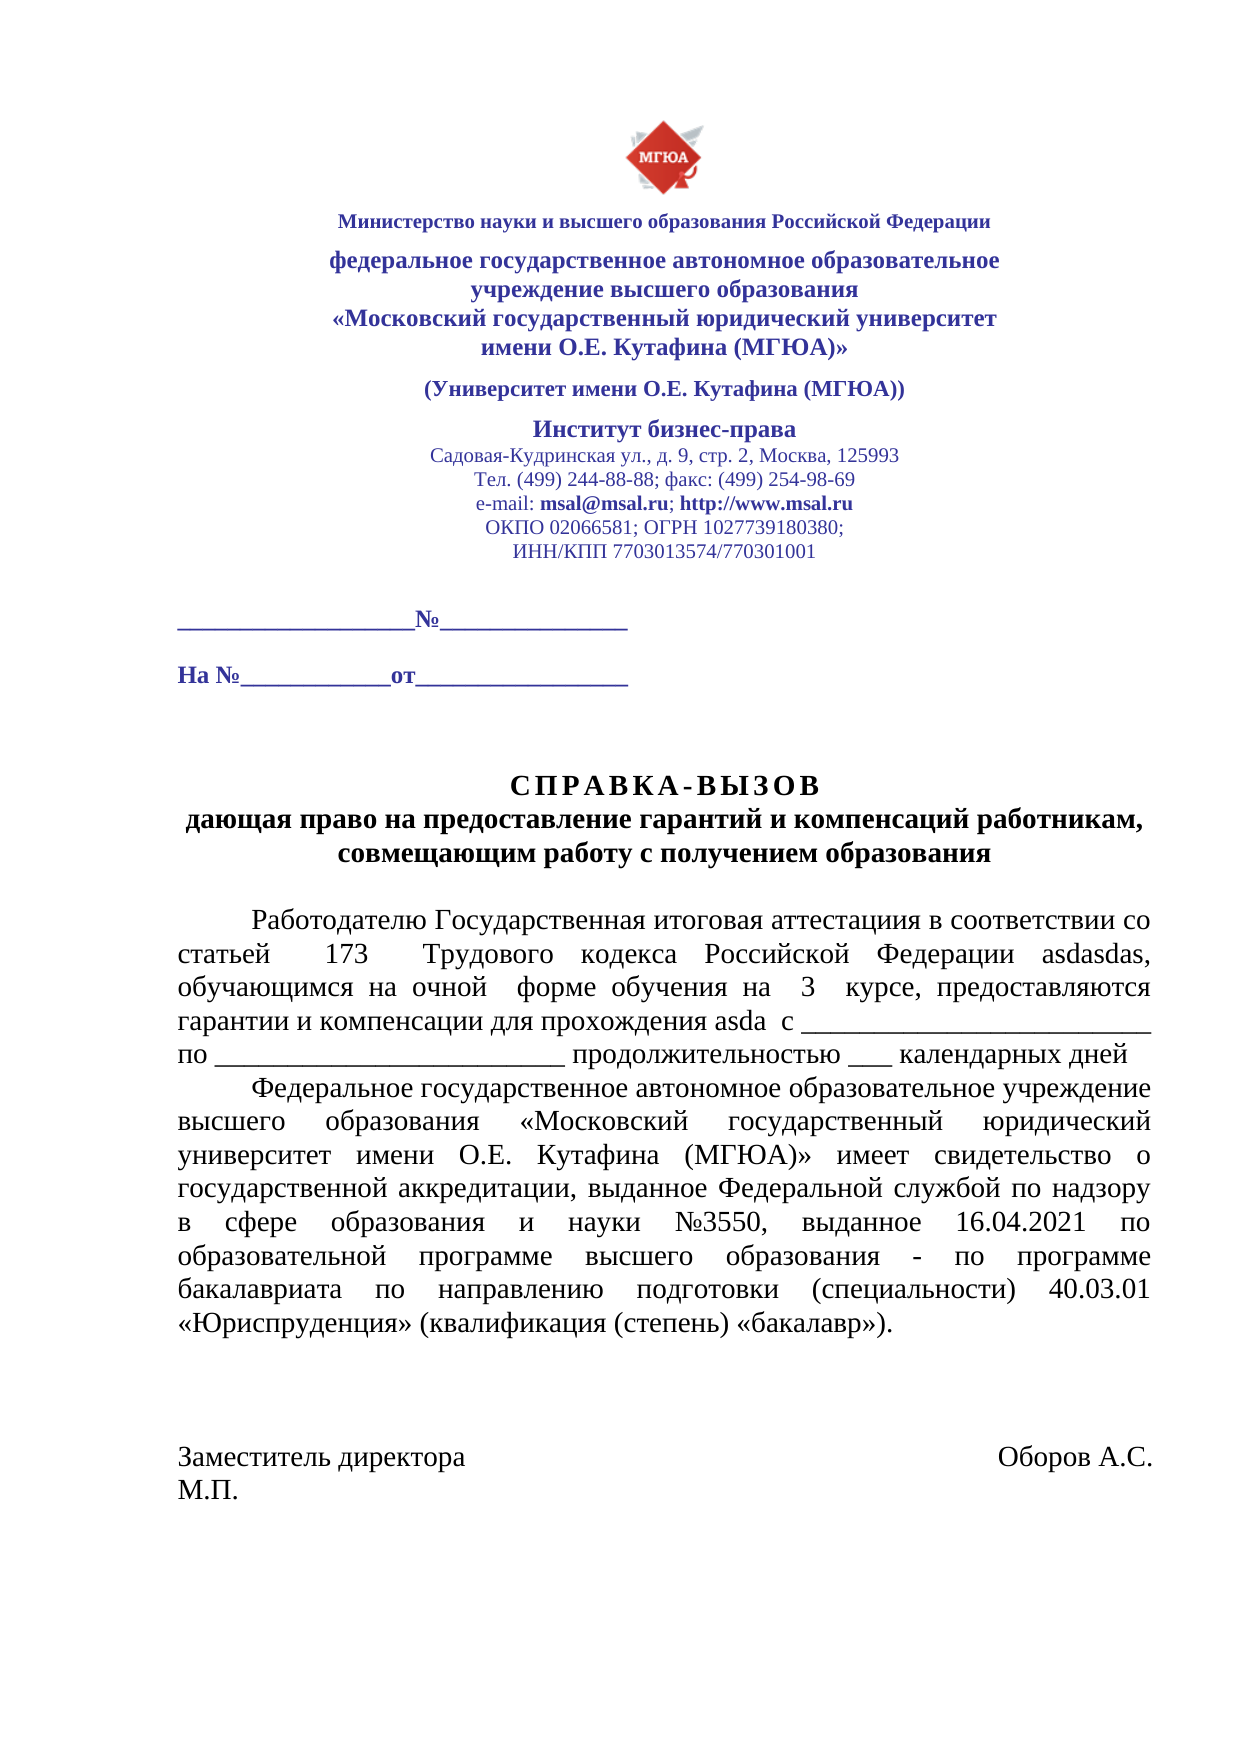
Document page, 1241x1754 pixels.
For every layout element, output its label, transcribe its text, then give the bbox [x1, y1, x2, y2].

text Тел. (499) 244-88-88; факс: (499) 254-98-69 [177, 467, 1152, 491]
text (Университет имени О.Е. Кутафина (МГЮА)) [177, 375, 1152, 401]
text федеральное государственное автономное образовательное [177, 246, 1152, 274]
text совмещающим работу с получением образования [177, 835, 1152, 869]
text дающая право на предоставление гарантий и компенсаций работникам, [177, 802, 1152, 835]
text учреждение высшего образования [177, 274, 1152, 303]
text Министерство науки и высшего образования Российской Федерации [177, 209, 1152, 233]
text «Московский государственный юридический университет [177, 303, 1152, 332]
text имени О.Е. Кутафина (МГЮА)» [177, 332, 1152, 361]
text Садовая-Кудринская ул., д. 9, стр. 2, Москва, 125993 [177, 442, 1152, 467]
text ___________________№_______________ [177, 604, 1152, 633]
text Работодателю Государственная итоговая аттестациия в соответствии со статьей 173 Трудового кодекса Российской Федерации asdasdas, обучающимся на очной форме обучения на 3 курсе, предоставляются гарантии и компенсации для прохождения asda с ________________________ по ________________________ продолжительностью ___ календарных дней [177, 902, 1152, 1070]
text ИНН/КПП 7703013574/770301001 [177, 539, 1152, 563]
text Заместитель директора Оборов А.С. М.П. [177, 1439, 1158, 1506]
text На №____________от_________________ [177, 660, 1152, 688]
text Институт бизнес-права [177, 414, 1152, 442]
picture [623, 118, 705, 197]
text e-mail: msal@msal.ru; http://www.msal.ru [177, 491, 1152, 515]
text СПРАВКА-ВЫЗОВ [177, 768, 1152, 802]
text Федеральное государственное автономное образовательное учреждение высшего образования «Московский государственный юридический университет имени О.Е. Кутафина (МГЮА)» имеет свидетельство о государственной аккредитации, выданное Федеральной службой по надзору в сфере образования и науки №3550, выданное 16.04.2021 по образовательной программе высшего образования - по программе бакалавриата по направлению подготовки (специальности) 40.03.01 «Юриспруденция» (квалификация (степень) «бакалавр»). [177, 1070, 1152, 1338]
text ОКПО 02066581; ОГРН 1027739180380; [177, 515, 1152, 539]
